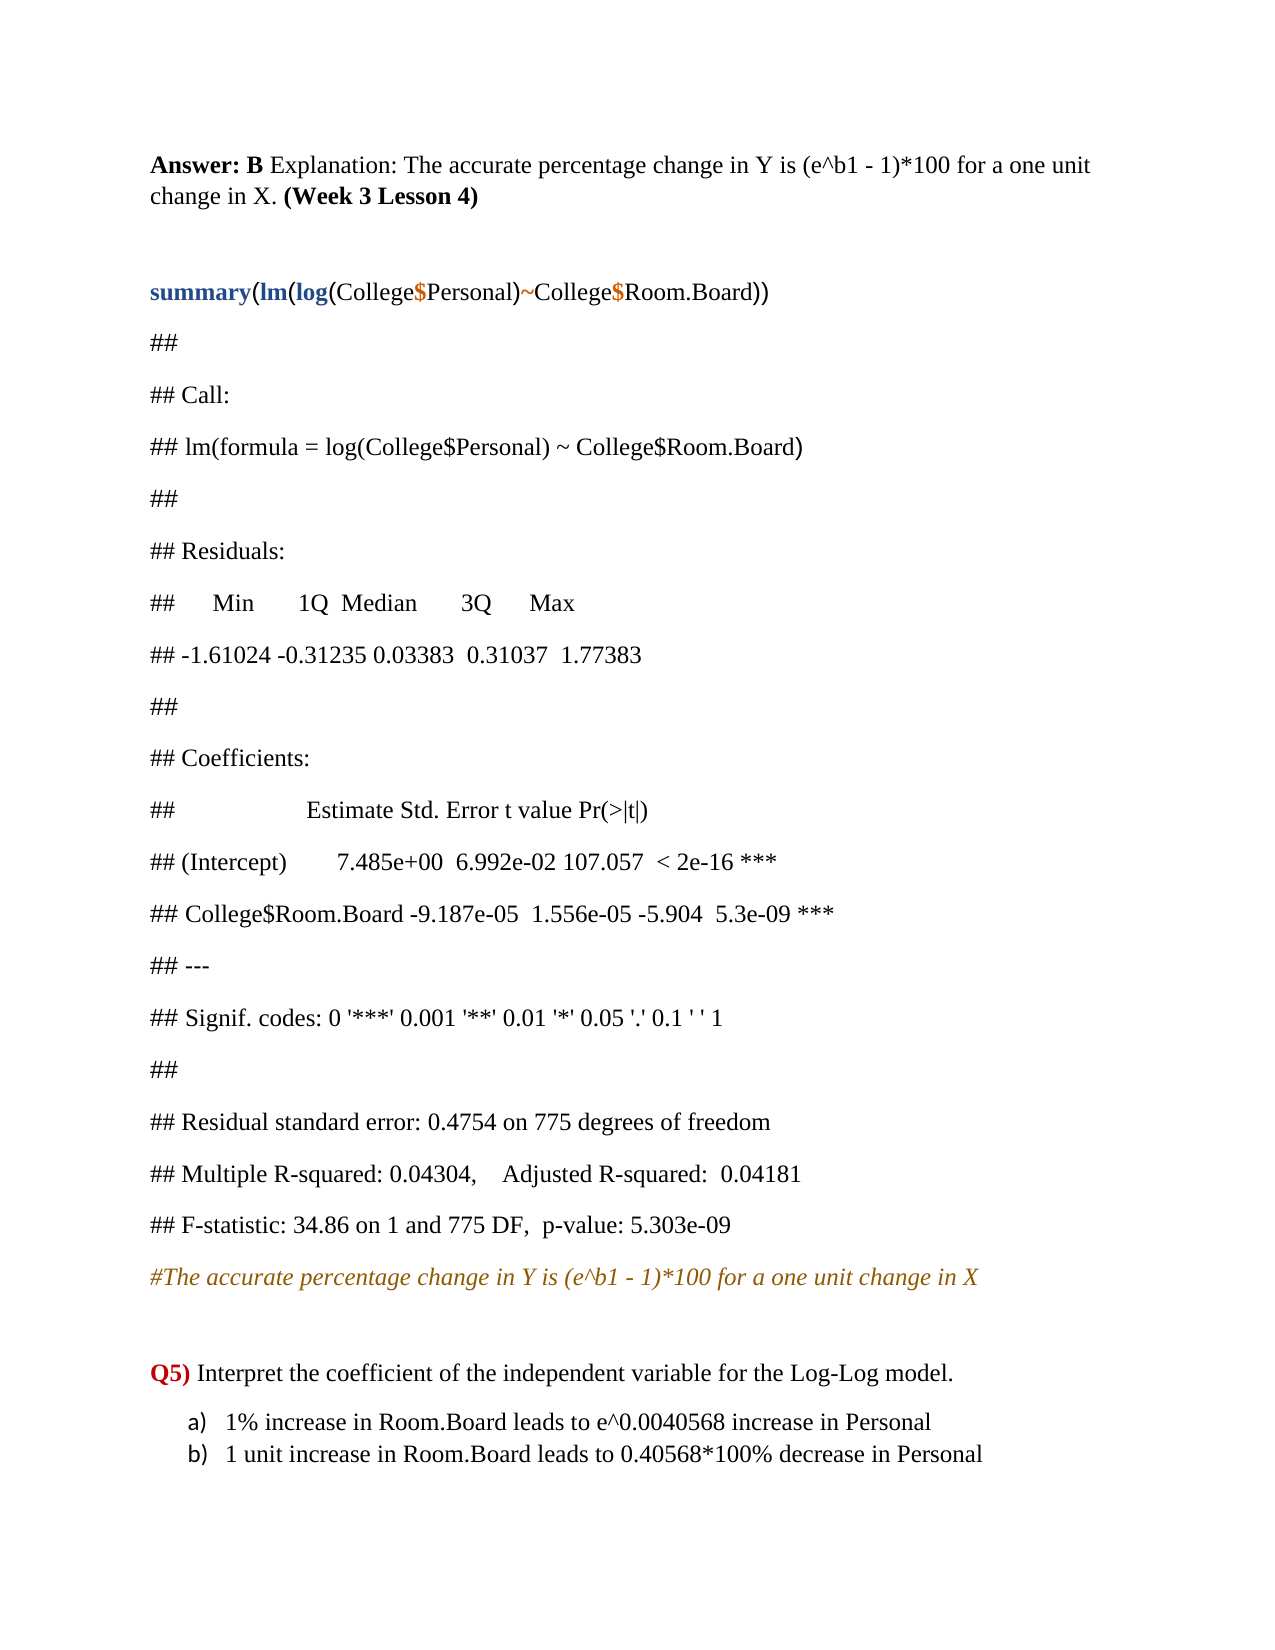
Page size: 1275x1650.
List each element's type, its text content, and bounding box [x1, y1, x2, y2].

text Q5) Interpret the coefficient of the independent variable for the Log-Log model. [150, 1358, 1125, 1387]
text ## Multiple R-squared: 0.04304, Adjusted R-squared: 0.04181 [150, 1159, 1125, 1187]
text #The accurate percentage change in Y is (e^b1 - 1)*100 for a one unit change in X [150, 1262, 1125, 1291]
text ## [150, 692, 1125, 720]
text ## [150, 484, 1125, 513]
text ## Signif. codes: 0 '***' 0.001 '**' 0.01 '*' 0.05 '.' 0.1 ' ' 1 [150, 1003, 1125, 1032]
text ## lm(formula = log(College$Personal) ~ College$Room.Board) [150, 432, 1125, 461]
text ## Coefficients: [150, 743, 1125, 772]
list 1 unit increase in Room.Board leads to 0.40568*100% decrease in Personal [187, 1438, 1125, 1469]
text ## Estimate Std. Error t value Pr(>|t|) [150, 795, 1125, 824]
text ## [150, 328, 1125, 357]
text ## F-statistic: 34.86 on 1 and 775 DF, p-value: 5.303e-09 [150, 1211, 1125, 1239]
text ## [150, 1055, 1125, 1084]
text ## (Intercept) 7.485e+00 6.992e-02 107.057 < 2e-16 *** [150, 847, 1125, 876]
text ## Min 1Q Median 3Q Max [150, 588, 1125, 617]
text ## Call: [150, 380, 1125, 409]
text ## --- [150, 951, 1125, 980]
text ## Residuals: [150, 536, 1125, 565]
text Answer: B Explanation: The accurate percentage change in Y is (e^b1 - 1)*100 for a one unit change in X. (Week 3 Lesson 4) [150, 150, 1125, 210]
text ## -1.61024 -0.31235 0.03383 0.31037 1.77383 [150, 640, 1125, 668]
text ## College$Room.Board -9.187e-05 1.556e-05 -5.904 5.3e-09 *** [150, 899, 1125, 928]
text summary(lm(log(College$Personal)~College$Room.Board)) [150, 276, 1125, 305]
list 1% increase in Room.Board leads to e^0.0040568 increase in Personal [187, 1406, 1125, 1436]
text ## Residual standard error: 0.4754 on 775 degrees of freedom [150, 1107, 1125, 1136]
